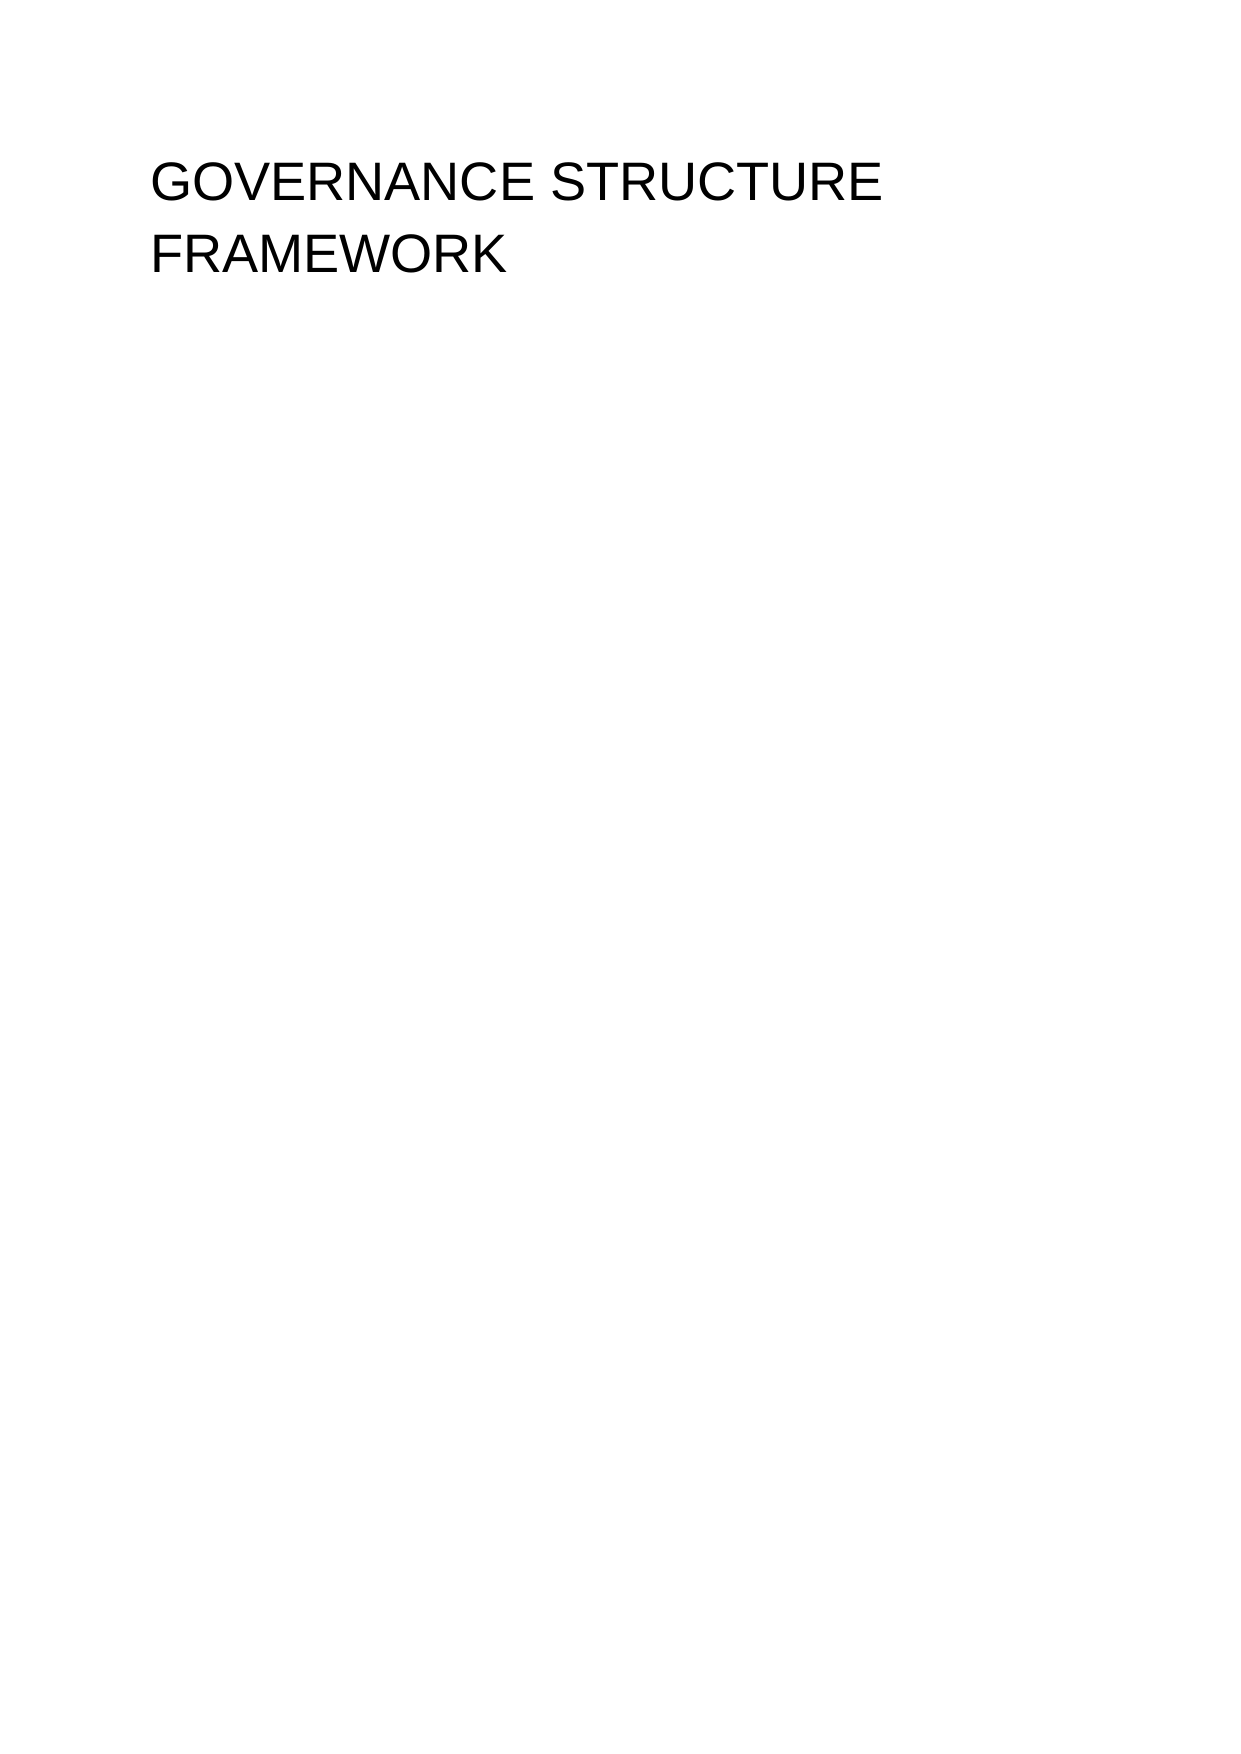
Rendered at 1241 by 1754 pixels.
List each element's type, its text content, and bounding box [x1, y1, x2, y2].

title GOVERNANCE STRUCTURE FRAMEWORK [150, 150, 1090, 284]
